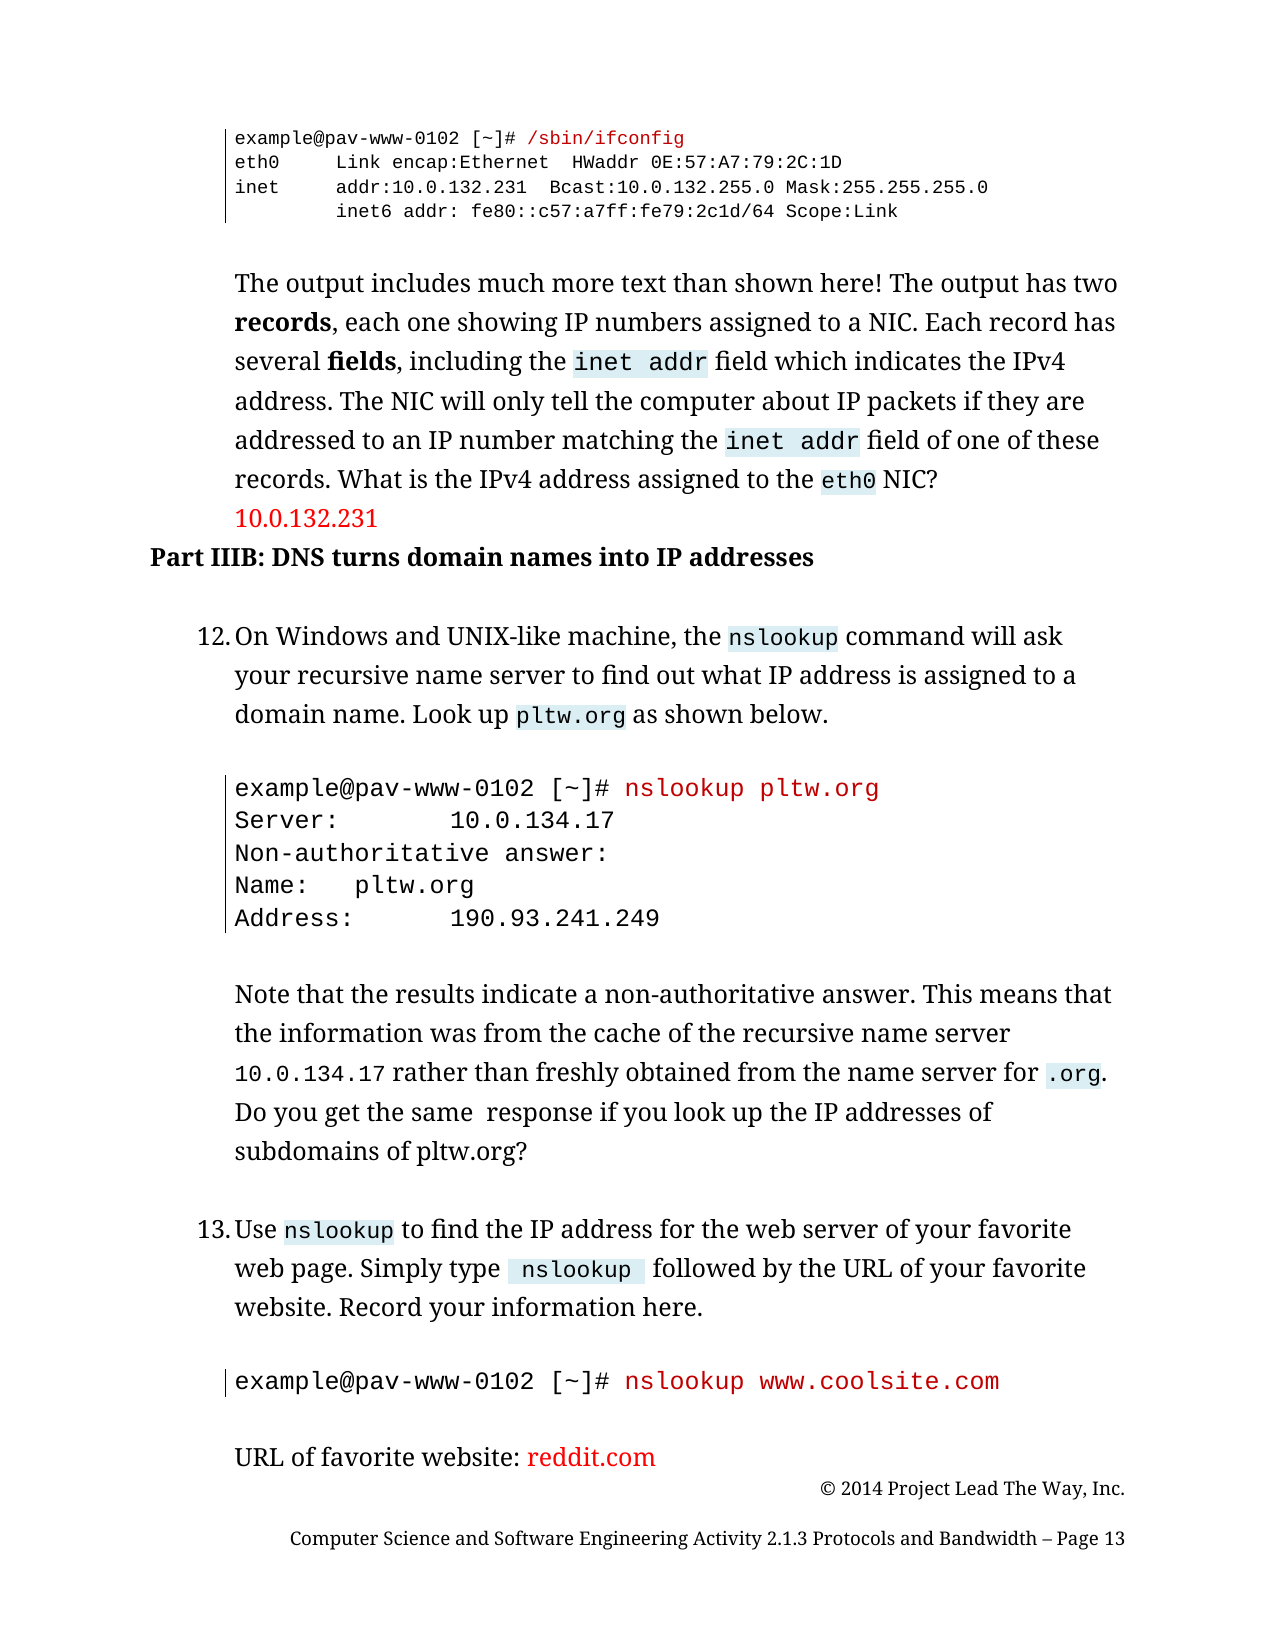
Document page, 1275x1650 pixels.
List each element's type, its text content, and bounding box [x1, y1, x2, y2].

text Note that the results indicate a non-authoritative answer. This means that the information was from the cache of the recursive name server 10.0.134.17 rather than freshly obtained from the name server for .org. Do you get the same response if you look up the IP addresses of subdomains of pltw.org? [234, 977, 1125, 1167]
text inet6 addr: fe80::c57:a7ff:fe79:2c1d/64 Scope:Link [226, 202, 1125, 223]
text eth0 Link encap:Ethernet HWaddr 0E:57:A7:79:2C:1D [226, 153, 1125, 174]
text Non-authoritative answer: [226, 840, 1125, 868]
list On Windows and UNIX-like machine, the nslookup command will ask your recursive name server to find out what IP address is assigned to a domain name. Look up pltw.org as shown below. [197, 618, 1125, 731]
text Address: 190.93.241.249 [226, 905, 1125, 933]
text example@pav-www-0102 [~]# nslookup www.coolsite.com [224, 1368, 1125, 1397]
text example@pav-www-0102 [~]# /sbin/ifconfig [226, 129, 1125, 150]
text Server: 10.0.134.17 [226, 808, 1125, 836]
text inet addr:10.0.132.231 Bcast:10.0.132.255.0 Mask:255.255.255.0 [226, 178, 1125, 199]
text Part IIIB: DNS turns domain names into IP addresses [150, 540, 1125, 574]
text URL of favorite website: reddit.com [234, 1440, 1125, 1474]
text example@pav-www-0102 [~]# nslookup pltw.org [226, 775, 1125, 803]
text 10.0.132.231 [234, 501, 1125, 535]
list Use nslookup to find the IP address for the web server of your favorite web page. Simply type nslookup followed by the URL of your favorite website. Record your information here. [197, 1212, 1125, 1324]
text Name: pltw.org [226, 873, 1125, 901]
